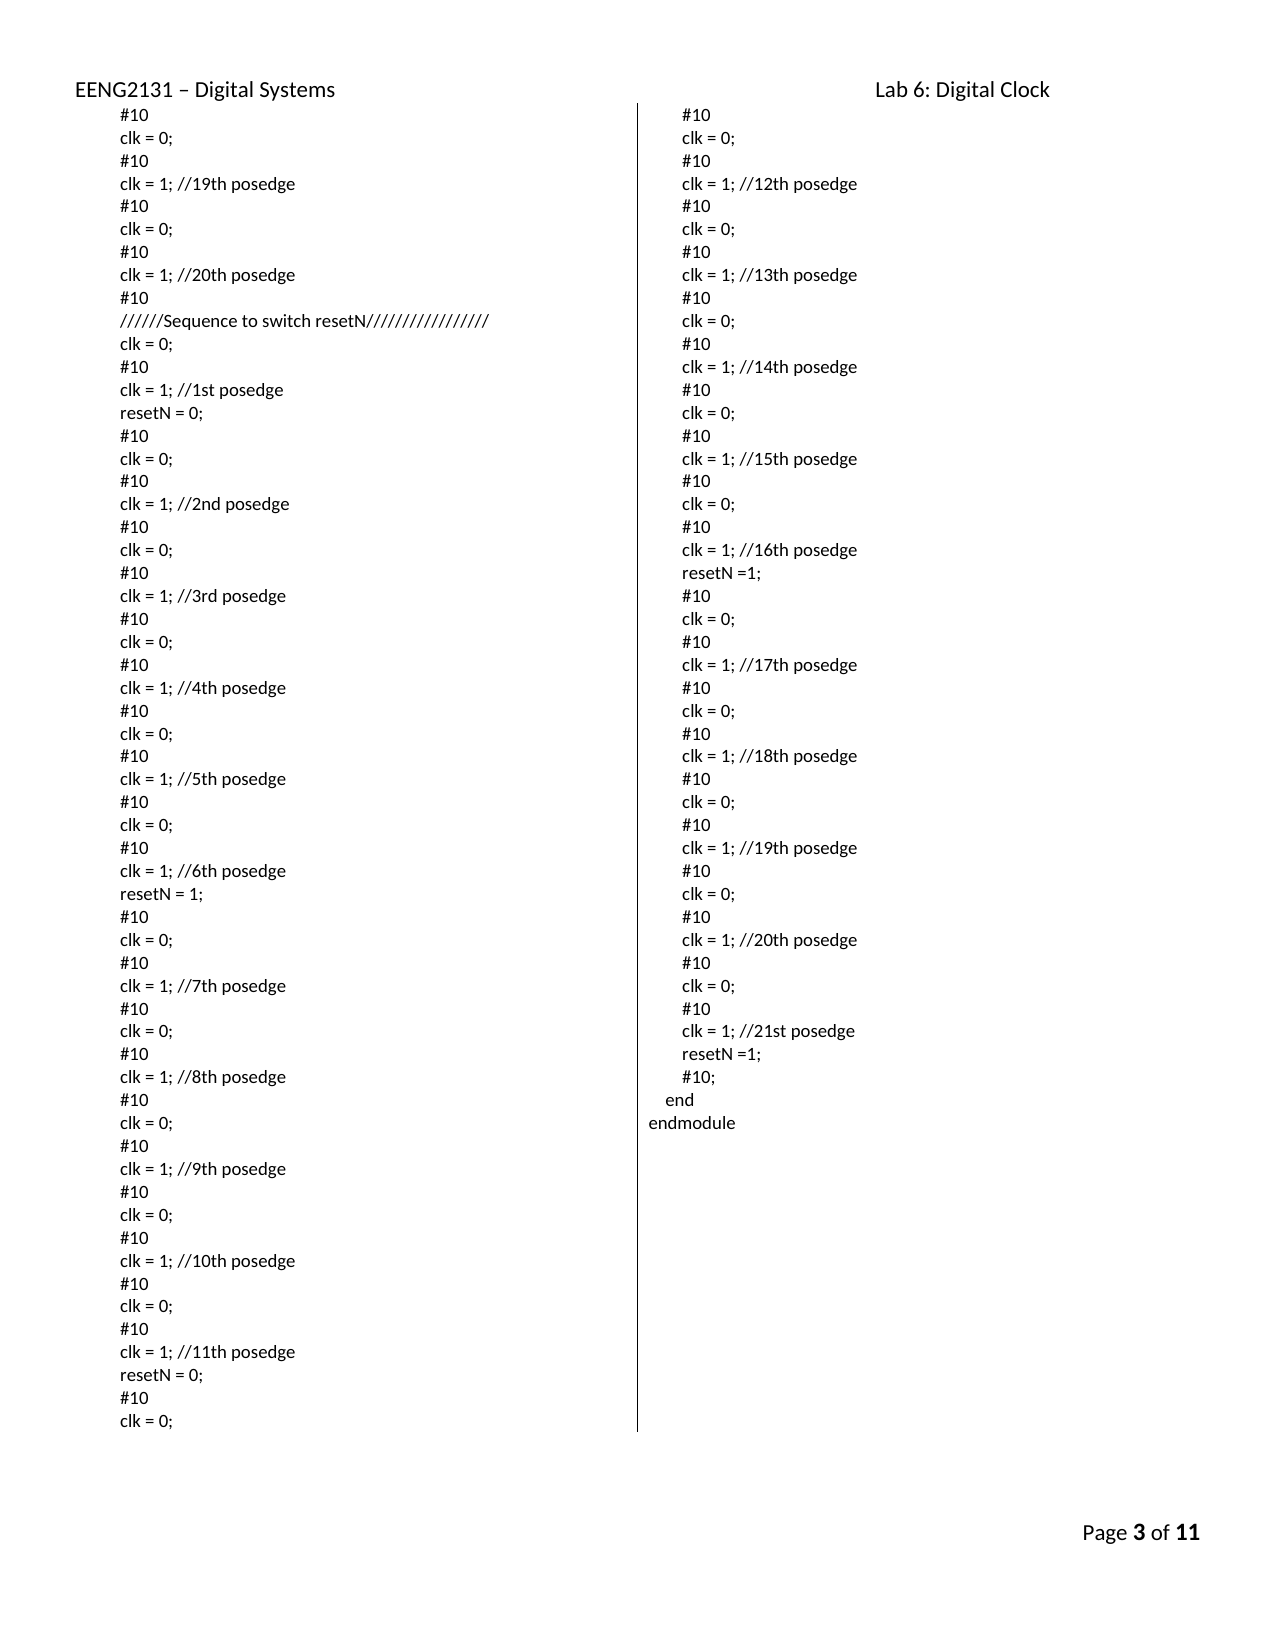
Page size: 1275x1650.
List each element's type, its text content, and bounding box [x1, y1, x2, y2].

table_header #10 clk = 0; #10 clk = 1; //12th posedge #10 clk = 0; #10 clk = 1; //13th posedge #10 clk = 0; #10 clk = 1; //14th posedge #10 clk = 0; #10 clk = 1; //15th posedge #10 clk = 0; #10 clk = 1; //16th posedge resetN =1; #10 clk = 0; #10 clk = 1; //17th posedge #10 clk = 0; #10 clk = 1; //18th posedge #10 clk = 0; #10 clk = 1; //19th posedge #10 clk = 0; #10 clk = 1; //20th posedge #10 clk = 0; #10 clk = 1; //21st posedge resetN =1; #10; end endmodule [638, 103, 1199, 1432]
table_header #10 clk = 0; #10 clk = 1; //19th posedge #10 clk = 0; #10 clk = 1; //20th posedge #10 //////Sequence to switch resetN///////////////// clk = 0; #10 clk = 1; //1st posedge resetN = 0; #10 clk = 0; #10 clk = 1; //2nd posedge #10 clk = 0; #10 clk = 1; //3rd posedge #10 clk = 0; #10 clk = 1; //4th posedge #10 clk = 0; #10 clk = 1; //5th posedge #10 clk = 0; #10 clk = 1; //6th posedge resetN = 1; #10 clk = 0; #10 clk = 1; //7th posedge #10 clk = 0; #10 clk = 1; //8th posedge #10 clk = 0; #10 clk = 1; //9th posedge #10 clk = 0; #10 clk = 1; //10th posedge #10 clk = 0; #10 clk = 1; //11th posedge resetN = 0; #10 clk = 0; [75, 103, 637, 1432]
